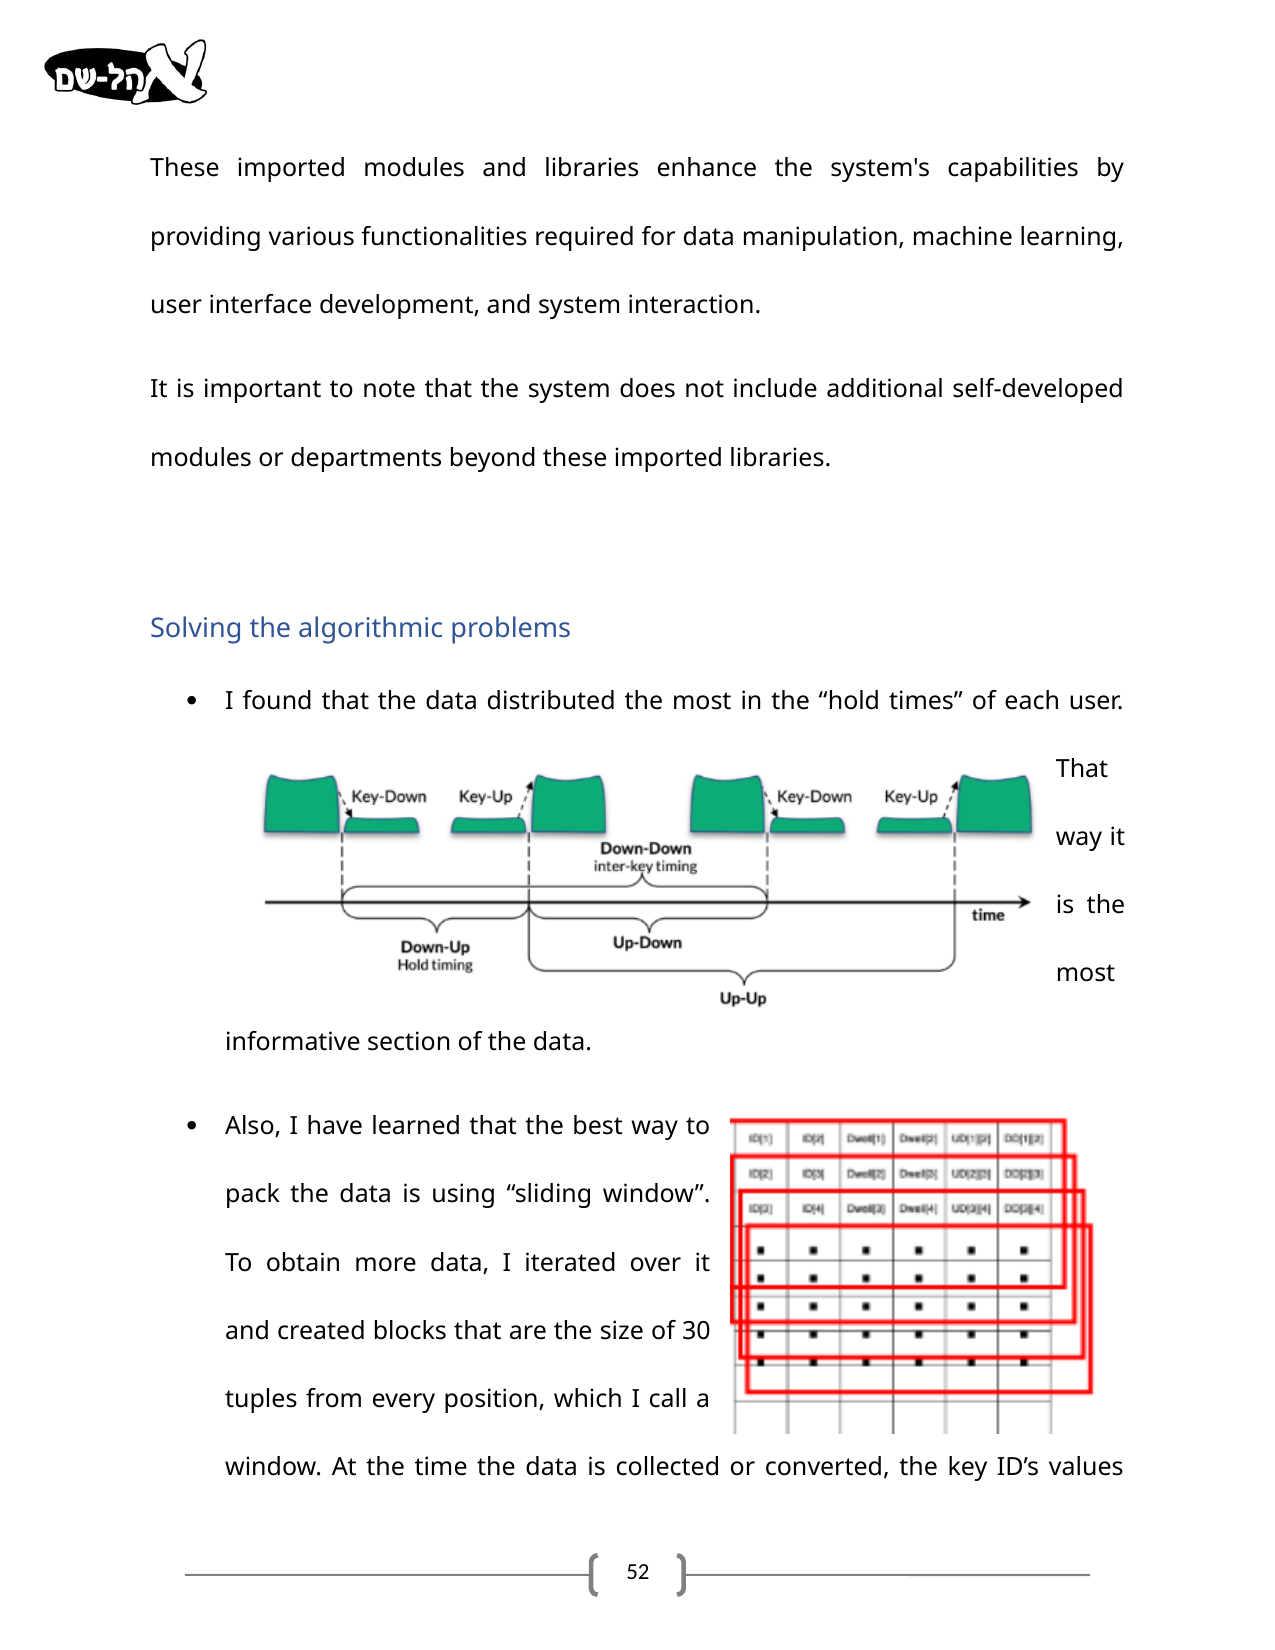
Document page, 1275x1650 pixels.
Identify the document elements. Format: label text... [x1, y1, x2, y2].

picture [729, 1108, 1125, 1437]
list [187, 1108, 1125, 1483]
text These imported modules and libraries enhance the system's capabilities by providing various functionalities required for data manipulation, machine learning, user interface development, and system interaction. [150, 150, 1125, 320]
picture [36, 30, 215, 112]
subtitle Solving the algorithmic problems [150, 609, 1125, 646]
text It is important to note that the system does not include additional self-developed modules or departments beyond these imported libraries. [150, 371, 1125, 473]
picture [233, 770, 1042, 1010]
